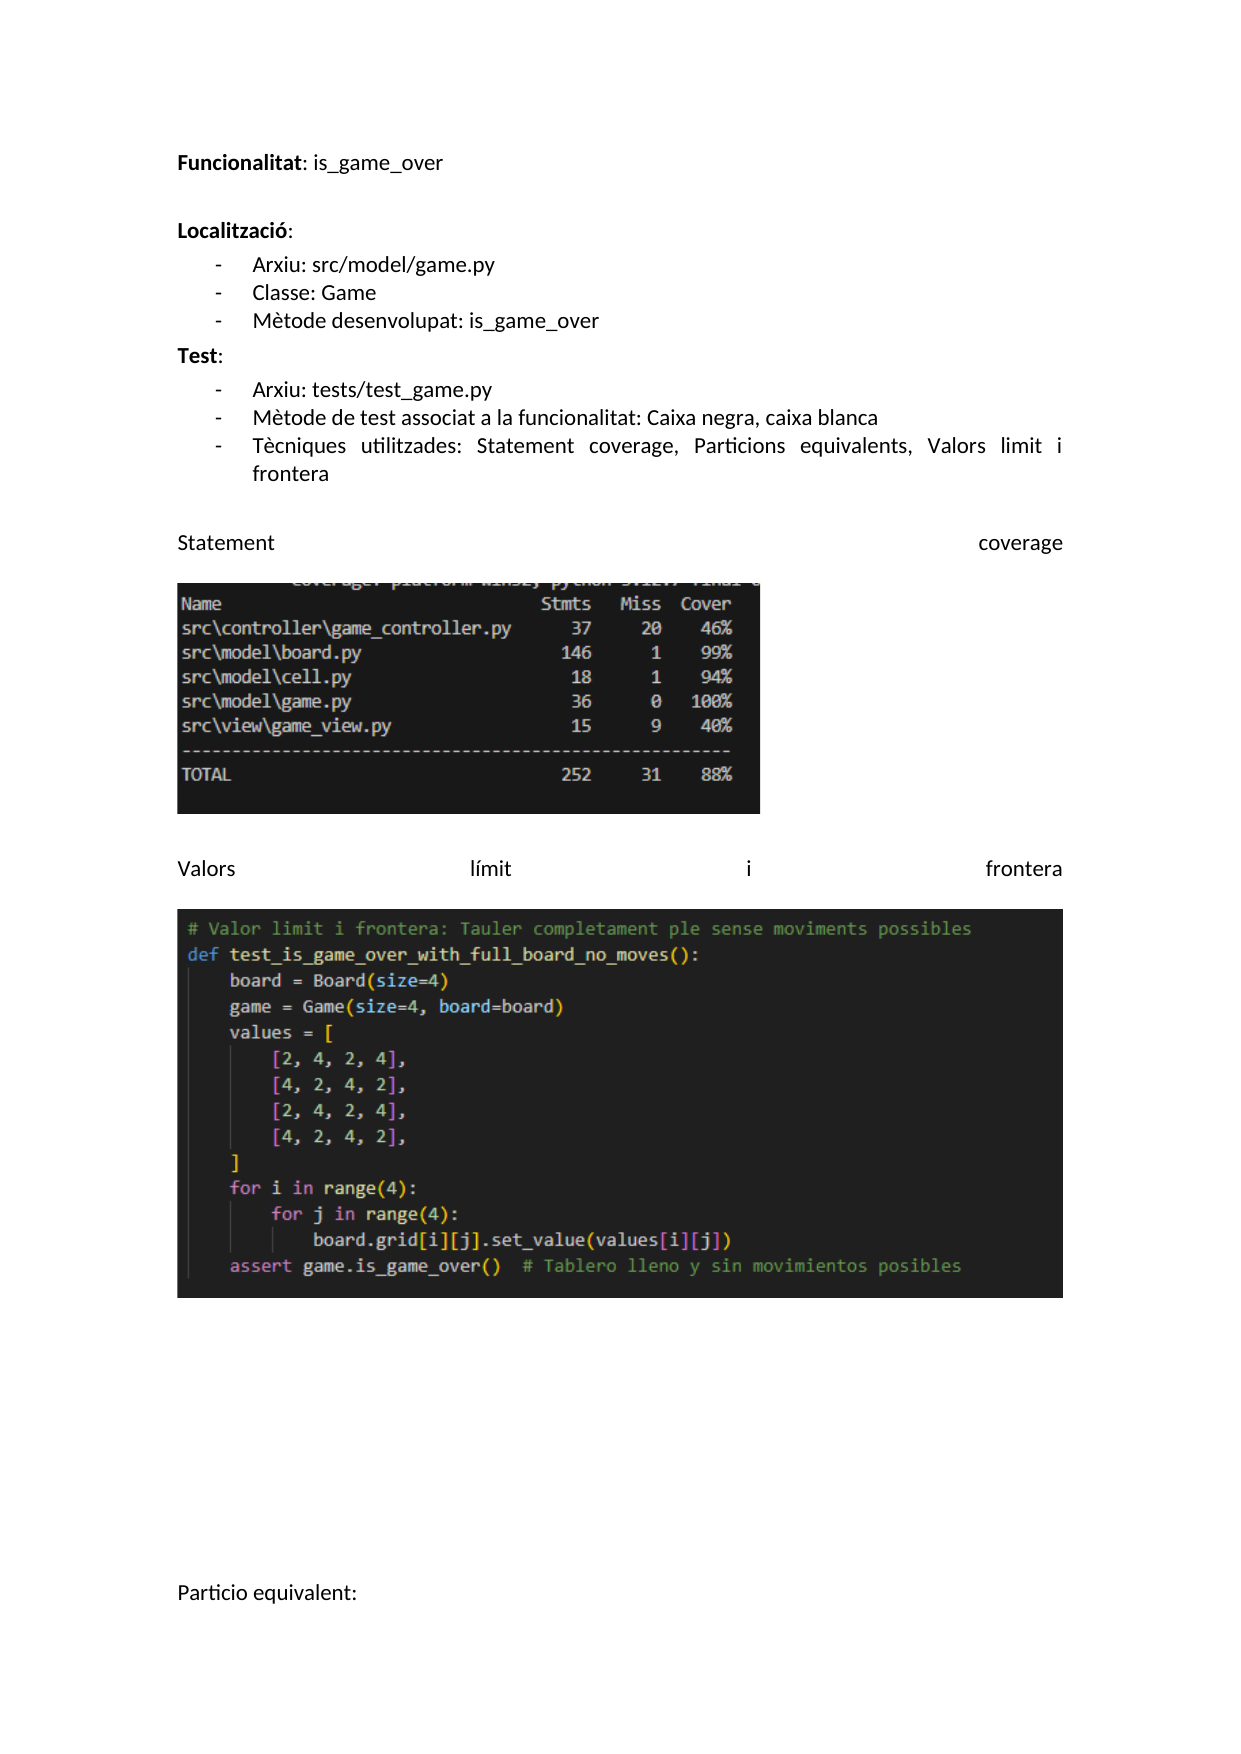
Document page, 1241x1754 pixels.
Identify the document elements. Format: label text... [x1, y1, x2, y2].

text Localització: [177, 216, 1063, 244]
text Funcionalitat: is_game_over [177, 148, 1063, 176]
picture [177, 909, 1063, 1298]
list Classe: Game [215, 278, 1063, 306]
list Tècniques utilitzades: Statement coverage, Particions equivalents, Valors limit i frontera [215, 431, 1063, 487]
list Mètode de test associat a la funcionalitat: Caixa negra, caixa blanca [215, 403, 1063, 431]
text Particio equivalent: [177, 1578, 1063, 1606]
list Mètode desenvolupat: is_game_over [215, 306, 1063, 334]
text Test: [177, 341, 1063, 369]
text Valors límit i frontera [177, 854, 1063, 909]
picture [177, 583, 761, 814]
list Arxiu: src/model/game.py [215, 250, 1063, 278]
list Arxiu: tests/test_game.py [215, 375, 1063, 403]
